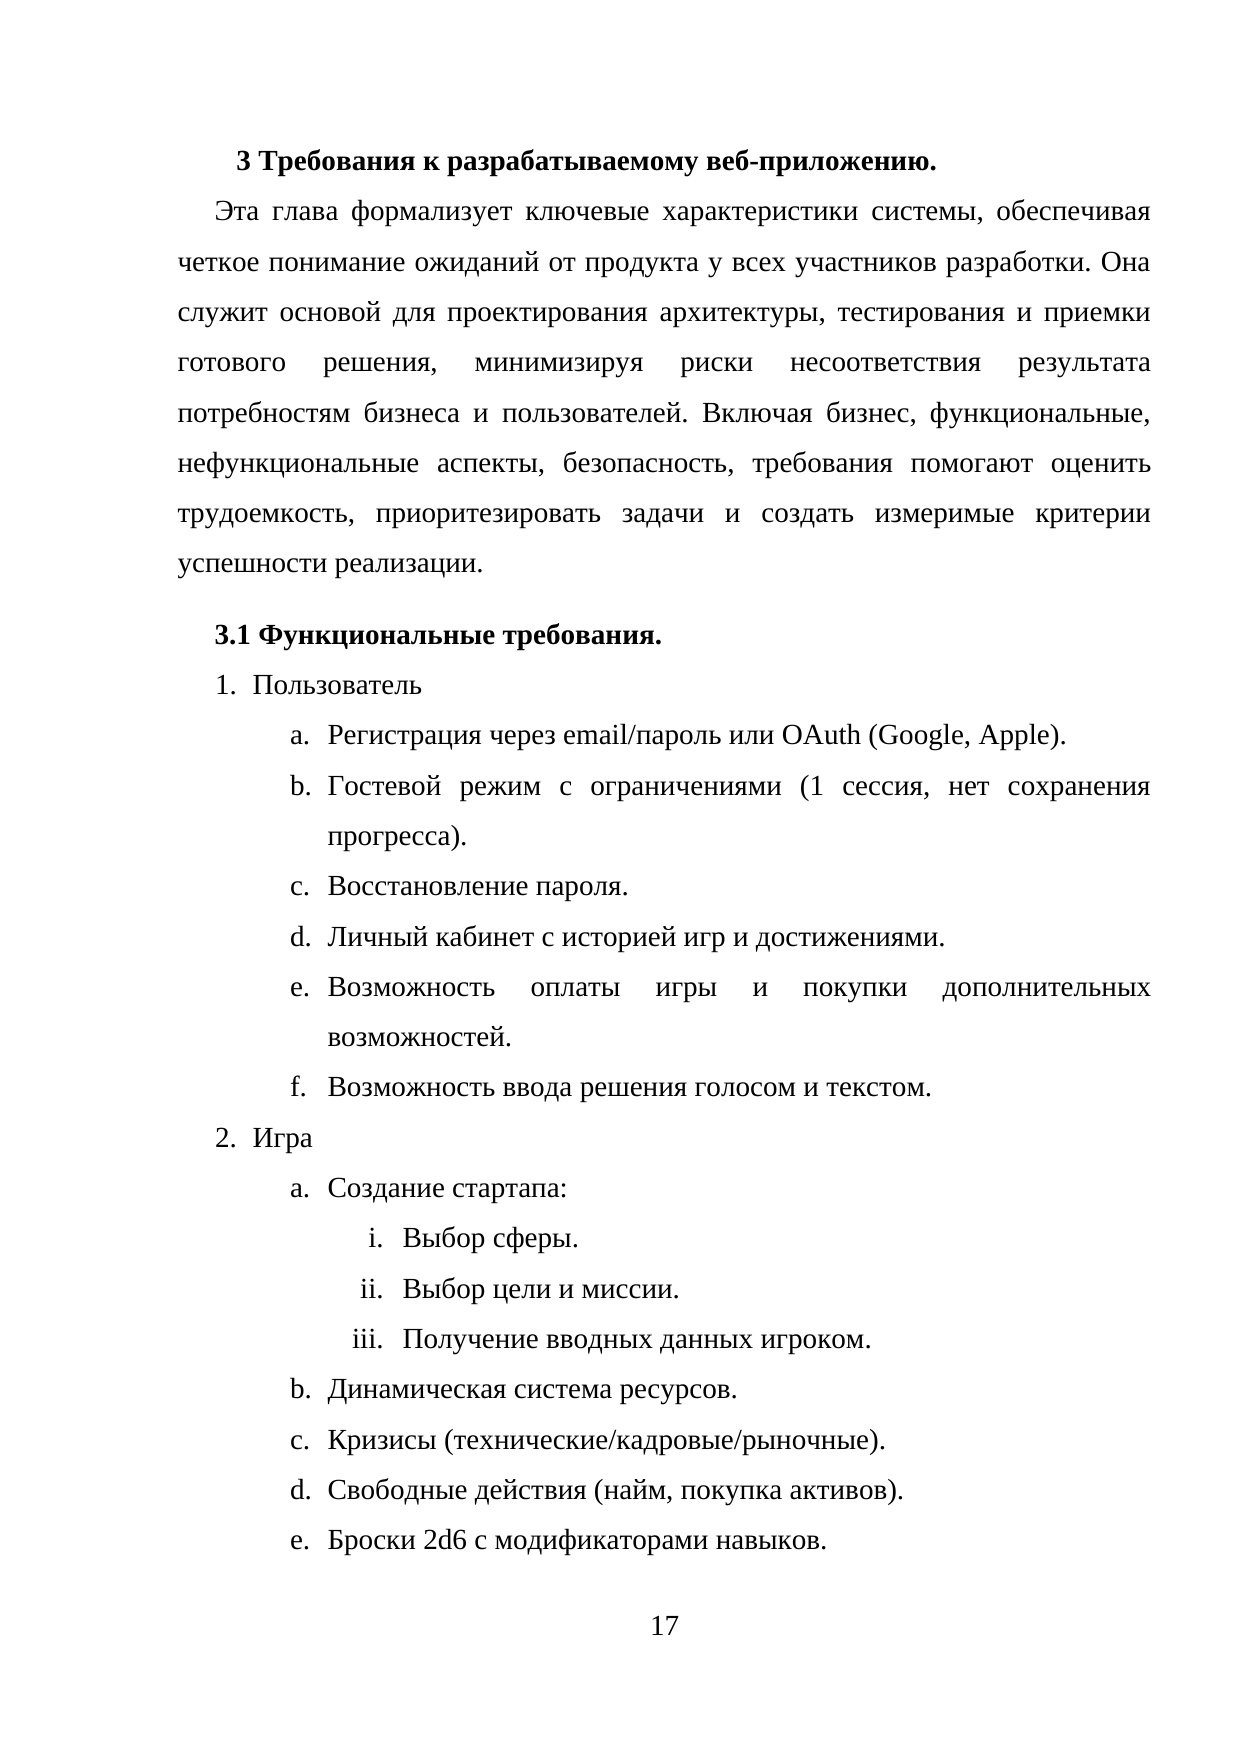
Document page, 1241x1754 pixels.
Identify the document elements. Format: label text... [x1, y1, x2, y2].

list Гостевой режим с ограничениями (1 сессия, нет сохранения прогресса). [290, 768, 1152, 852]
list Кризисы (технические/кадровые/рыночные). [290, 1422, 1152, 1455]
list Выбор сферы. [383, 1221, 1152, 1254]
list Создание стартапа: [290, 1170, 1152, 1204]
list Возможность оплаты игры и покупки дополнительных возможностей. [290, 969, 1152, 1053]
list Восстановление пароля. [290, 868, 1152, 902]
list Свободные действия (найм, покупка активов). [290, 1472, 1152, 1506]
list Возможность ввода решения голосом и текстом. [290, 1069, 1152, 1103]
list Игра [215, 1120, 1152, 1153]
list Динамическая система ресурсов. [290, 1371, 1152, 1405]
list Пользователь [215, 667, 1152, 701]
list Получение вводных данных игроком. [383, 1321, 1152, 1355]
text Требования к разрабатываемому веб-приложению. [236, 143, 1152, 177]
text Функциональные требования. [214, 617, 1152, 650]
list Броски 2d6 с модификаторами навыков. [290, 1522, 1152, 1556]
list Выбор цели и миссии. [383, 1271, 1152, 1304]
list Личный кабинет с историей игр и достижениями. [290, 919, 1152, 952]
list Регистрация через email/пароль или OAuth (Google, Apple). [290, 717, 1152, 751]
text Эта глава формализует ключевые характеристики системы, обеспечивая четкое понимание ожиданий от продукта у всех участников разработки. Она служит основой для проектирования архитектуры, тестирования и приемки готового решения, минимизируя риски несоответствия результата потребностям бизнеса и пользователей. Включая бизнес, функциональные, нефункциональные аспекты, безопасность, требования помогают оценить трудоемкость, приоритезировать задачи и создать измеримые критерии успешности реализации. [177, 193, 1152, 579]
